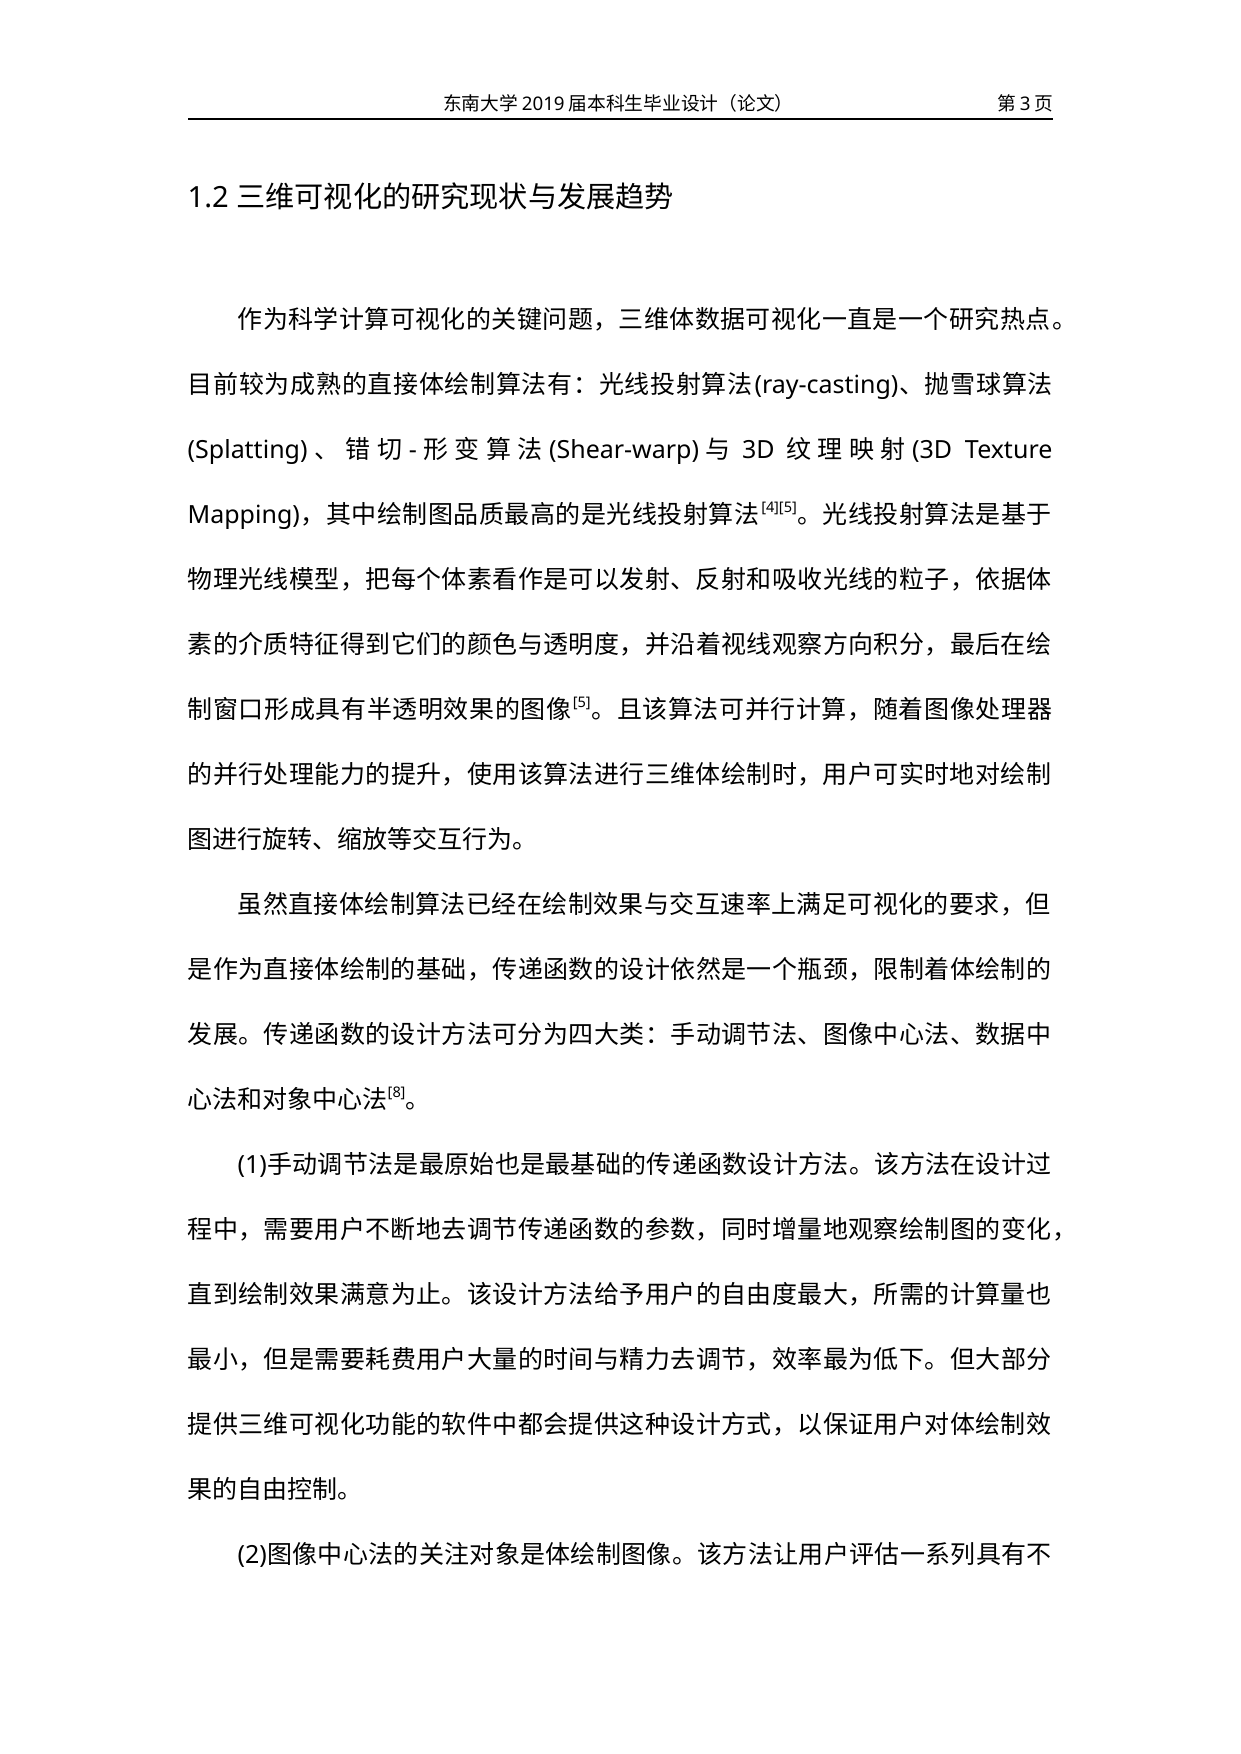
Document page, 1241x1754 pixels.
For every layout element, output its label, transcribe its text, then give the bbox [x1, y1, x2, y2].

text 作为科学计算可视化的关键问题，三维体数据可视化一直是一个研究热点。目前较为成熟的直接体绘制算法有：光线投射算法(ray-casting)、抛雪球算法(Splatting)、错切-形变算法(Shear-warp)与3D纹理映射(3D Texture Mapping)，其中绘制图品质最高的是光线投射算法[4][5]。光线投射算法是基于物理光线模型，把每个体素看作是可以发射、反射和吸收光线的粒子，依据体素的介质特征得到它们的颜色与透明度，并沿着视线观察方向积分，最后在绘制窗口形成具有半透明效果的图像[5]。且该算法可并行计算，随着图像处理器的并行处理能力的提升，使用该算法进行三维体绘制时，用户可实时地对绘制图进行旋转、缩放等交互行为。 [187, 285, 1053, 870]
text 虽然直接体绘制算法已经在绘制效果与交互速率上满足可视化的要求，但是作为直接体绘制的基础，传递函数的设计依然是一个瓶颈，限制着体绘制的发展。传递函数的设计方法可分为四大类：手动调节法、图像中心法、数据中心法和对象中心法[8]。 [187, 870, 1053, 1130]
subtitle 1.2 三维可视化的研究现状与发展趋势 [187, 162, 1053, 227]
